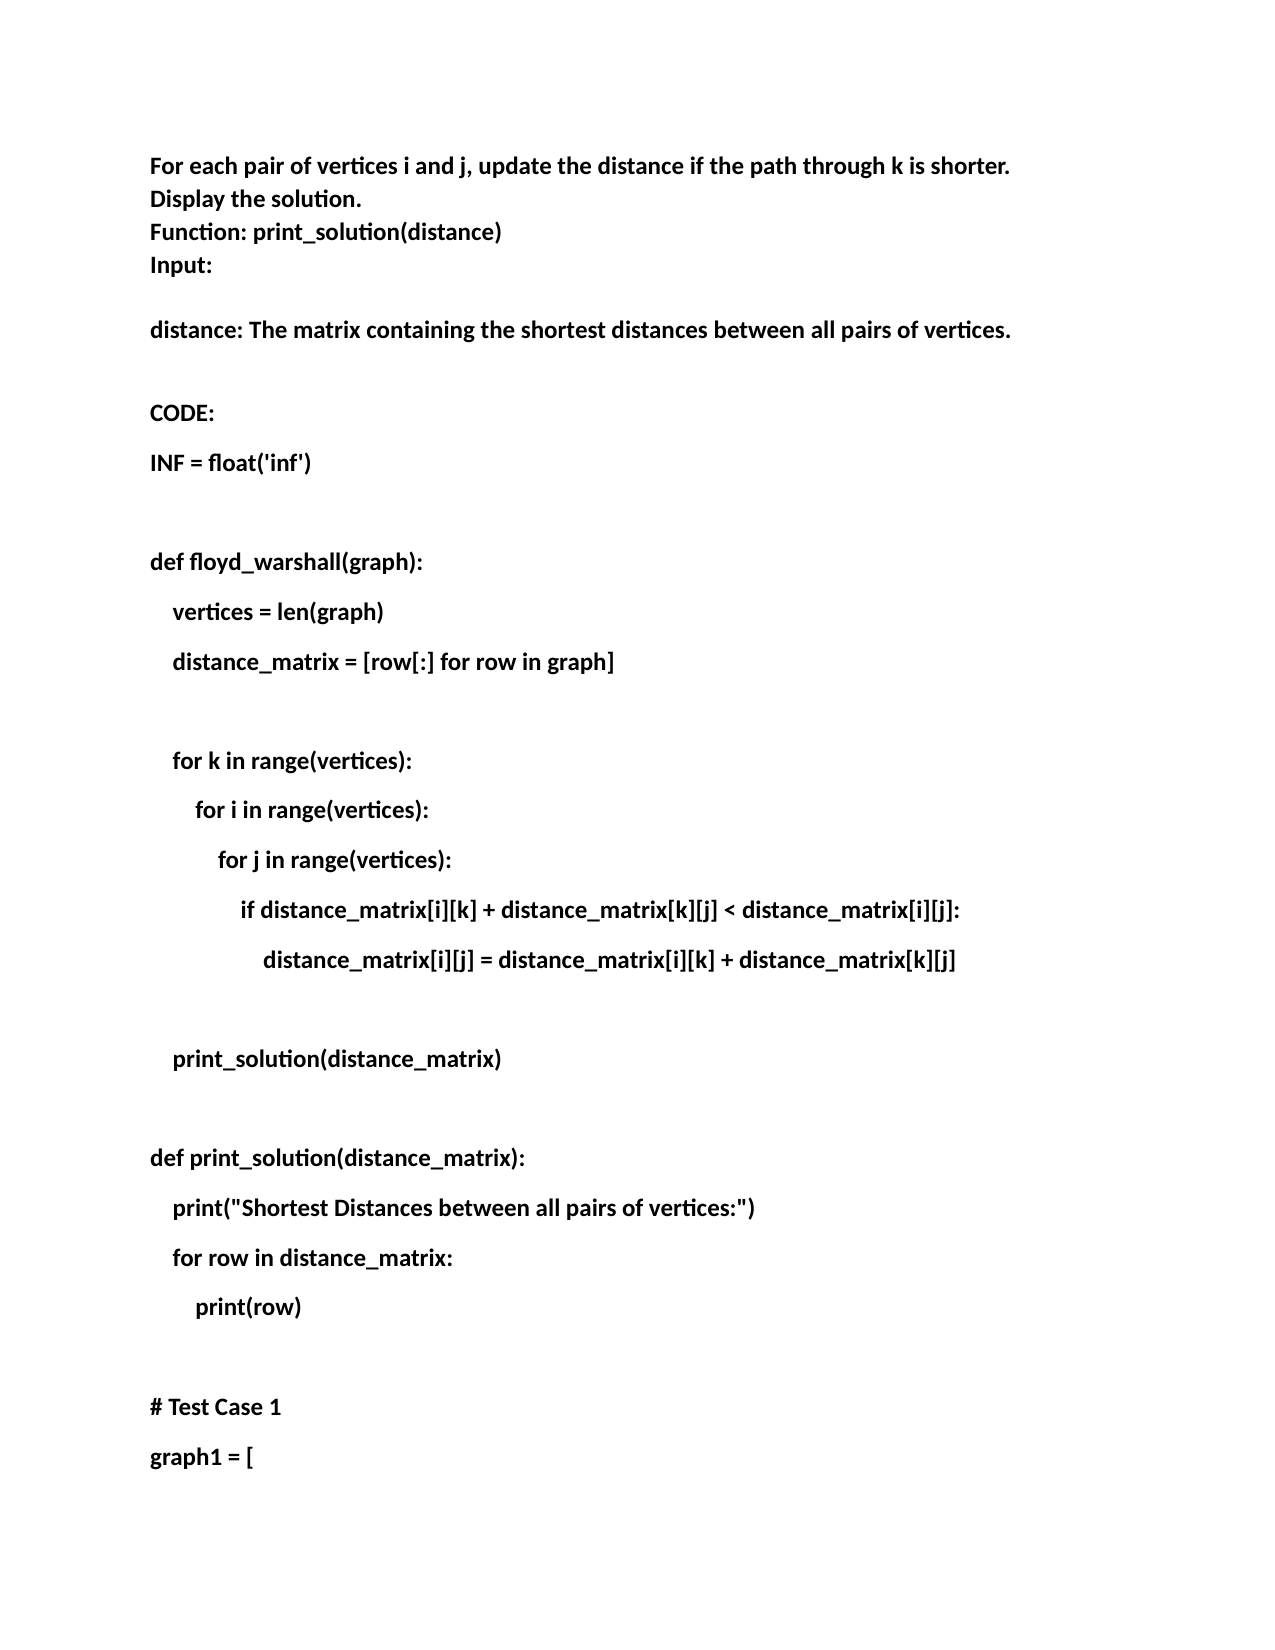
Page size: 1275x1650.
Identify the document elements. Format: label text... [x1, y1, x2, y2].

text print("Shortest Distances between all pairs of vertices:") [150, 1192, 1131, 1223]
text for row in distance_matrix: [150, 1242, 1131, 1272]
text def print_solution(distance_matrix): [150, 1142, 1131, 1173]
text for i in range(vertices): [150, 795, 1131, 825]
text if distance_matrix[i][k] + distance_matrix[k][j] < distance_matrix[i][j]: [150, 894, 1131, 924]
text distance: The matrix containing the shortest distances between all pairs of vertices. [150, 314, 1131, 345]
text print(row) [150, 1292, 1131, 1322]
text For each pair of vertices i and j, update the distance if the path through k is shorter. [150, 150, 1131, 181]
text Function: print_solution(distance) [150, 216, 1131, 246]
text INF = float('inf') [150, 447, 1131, 477]
text vertices = len(graph) [150, 596, 1131, 626]
text for j in range(vertices): [150, 844, 1131, 875]
text def floyd_warshall(graph): [150, 546, 1131, 577]
text CODE: [150, 397, 1131, 428]
text Input: [150, 249, 1131, 279]
text distance_matrix[i][j] = distance_matrix[i][k] + distance_matrix[k][j] [150, 944, 1131, 974]
text Display the solution. [150, 183, 1131, 213]
text print_solution(distance_matrix) [150, 1043, 1131, 1074]
text distance_matrix = [row[:] for row in graph] [150, 646, 1131, 676]
text graph1 = [ [150, 1441, 1131, 1471]
text # Test Case 1 [150, 1391, 1131, 1421]
text for k in range(vertices): [150, 745, 1131, 776]
